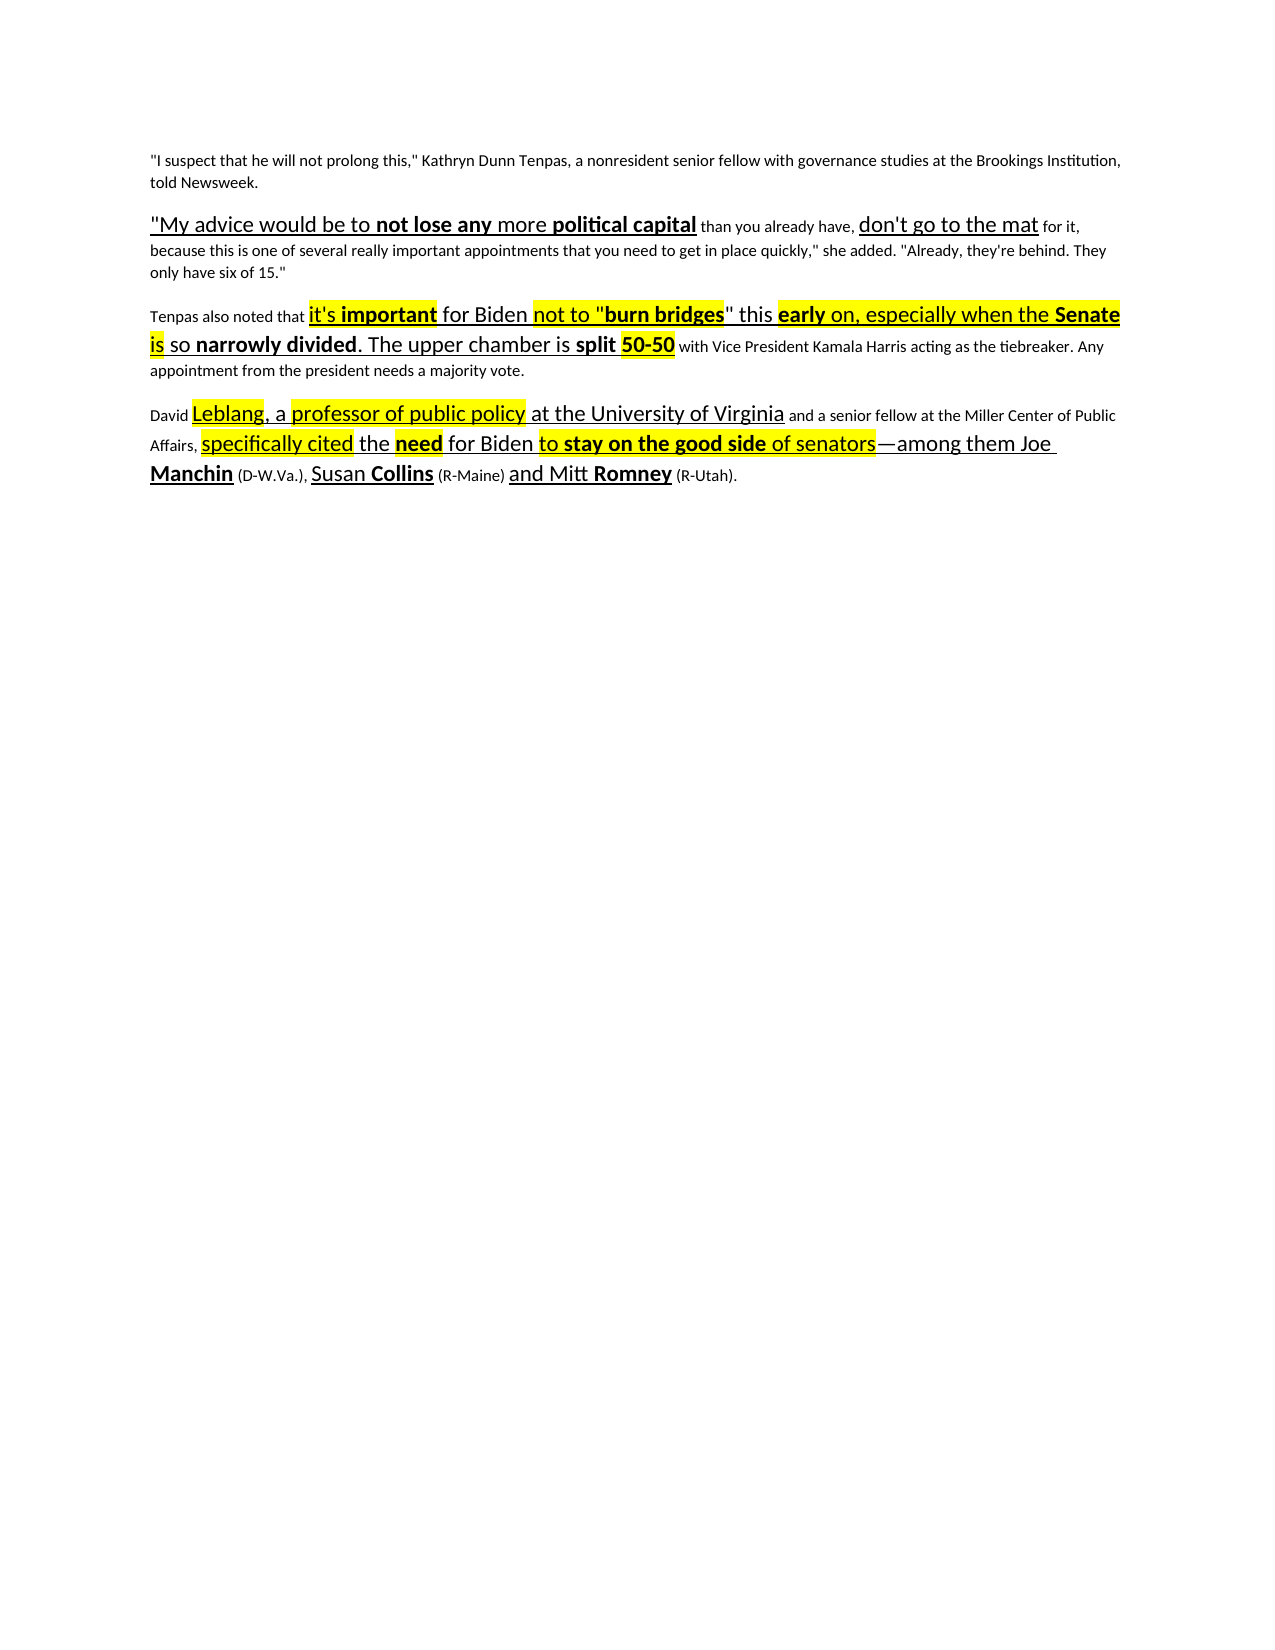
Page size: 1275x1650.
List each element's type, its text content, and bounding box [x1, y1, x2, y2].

text Tenpas also noted that it's important for Biden not to "burn bridges" this early on, especially when the Senate is so narrowly divided. The upper chamber is split 50-50 with Vice President Kamala Harris acting as the tiebreaker. Any appointment from the president needs a majority vote. [150, 300, 1125, 381]
text "I suspect that he will not prolong this," Kathryn Dunn Tenpas, a nonresident senior fellow with governance studies at the Brookings Institution, told Newsweek. [150, 150, 1125, 192]
text "My advice would be to not lose any more political capital than you already have, don't go to the mat for it, because this is one of several really important appointments that you need to get in place quickly," she added. "Already, they're behind. They only have six of 15." [150, 210, 1125, 282]
text David Leblang, a professor of public policy at the University of Virginia and a senior fellow at the Miller Center of Public Affairs, specifically cited the need for Biden to stay on the good side of senators—among them Joe Manchin (D-W.Va.), Susan Collins (R-Maine) and Mitt Romney (R-Utah). [150, 399, 1125, 487]
